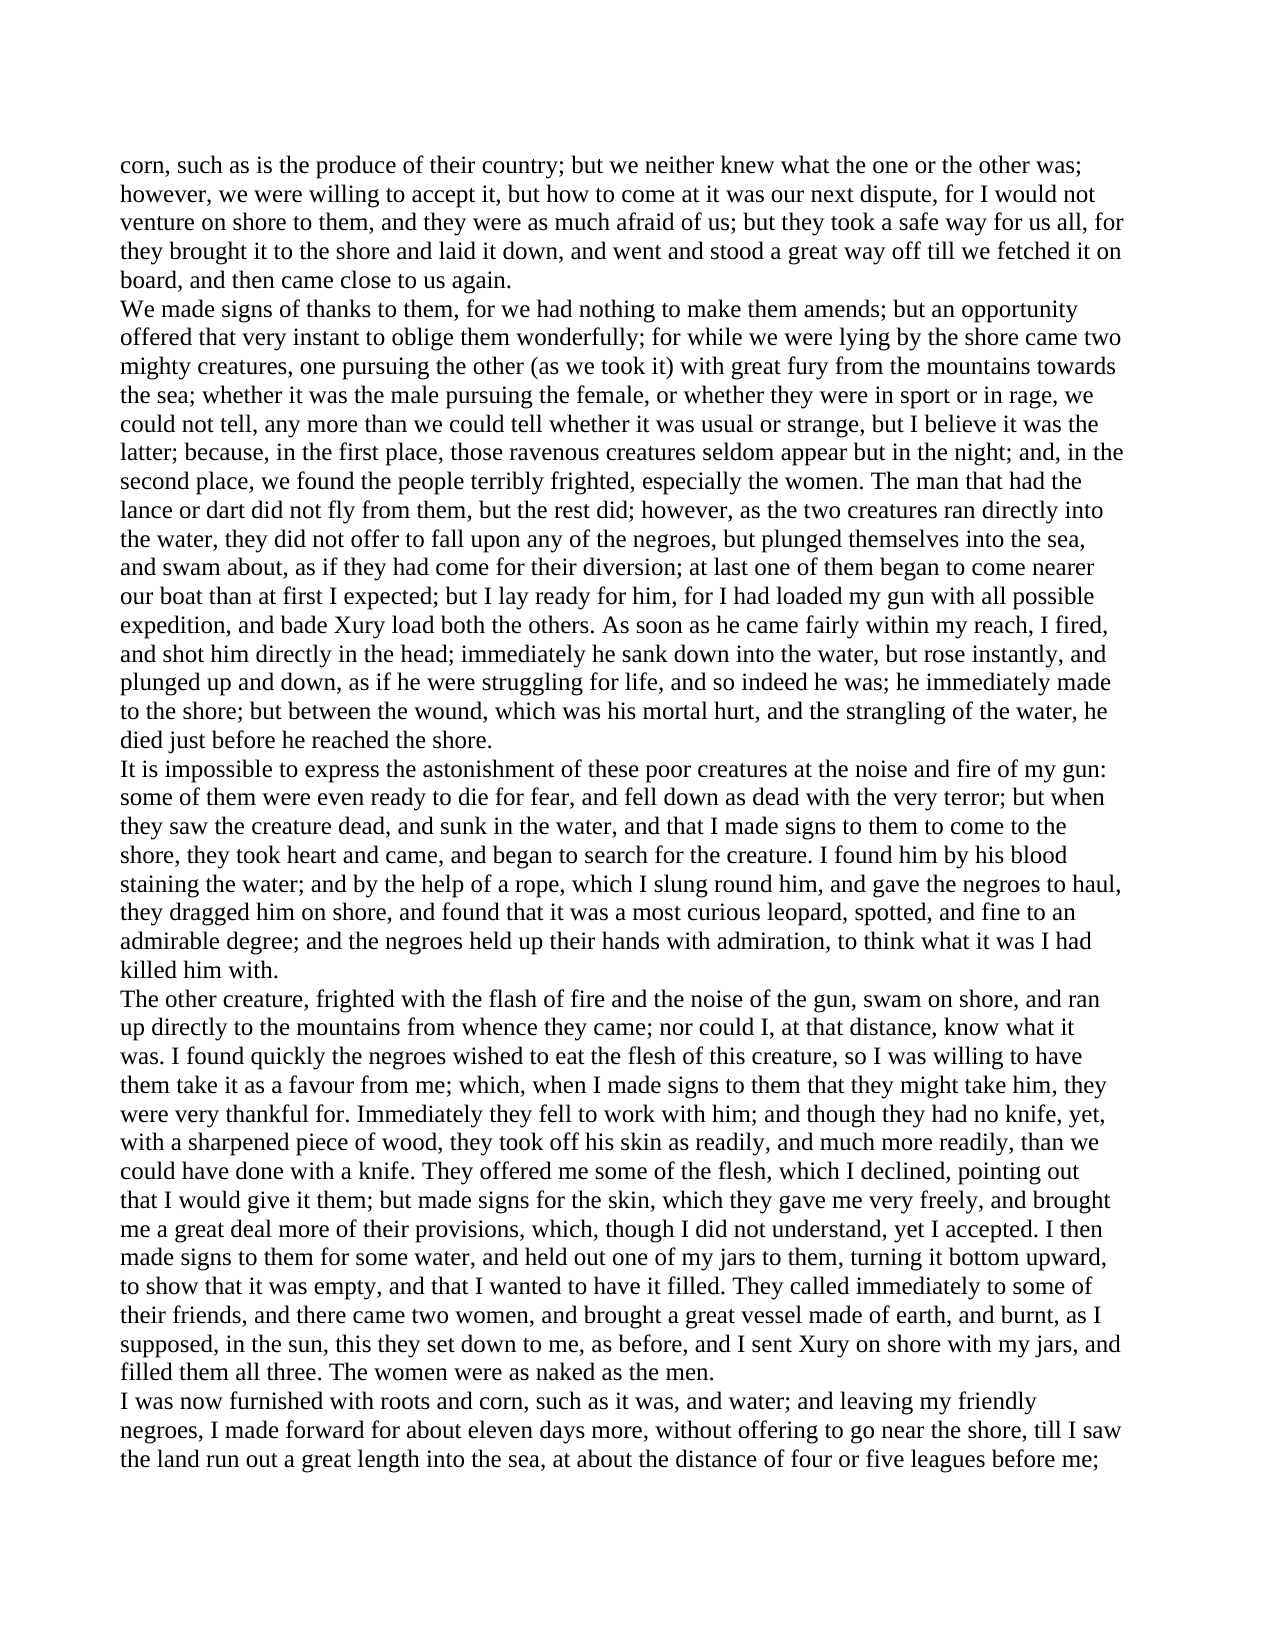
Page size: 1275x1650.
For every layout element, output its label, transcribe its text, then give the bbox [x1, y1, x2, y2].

text however, we were willing to accept it, but how to come at it was our next dispute, for I would not [120, 179, 1200, 207]
text the water, they did not offer to fall upon any of the negroes, but plunged themselves into the sea, [120, 524, 1200, 552]
text venture on shore to them, and they were as much afraid of us; but they took a safe way for us all, for [120, 207, 1200, 236]
text latter; because, in the first place, those ravenous creatures seldom appear but in the night; and, in the [120, 437, 1200, 466]
text and shot him directly in the head; immediately he sank down into the water, but rose instantly, and [120, 639, 1200, 667]
text lance or dart did not fly from them, but the rest did; however, as the two creatures ran directly into [120, 495, 1200, 524]
text the sea; whether it was the male pursuing the female, or whether they were in sport or in rage, we [120, 380, 1200, 409]
text the land run out a great length into the sea, at about the distance of four or five leagues before me; [120, 1444, 1200, 1472]
text made signs to them for some water, and held out one of my jars to them, turning it bottom upward, [120, 1242, 1200, 1271]
text died just before he reached the shore. [120, 725, 1200, 754]
text I was now furnished with roots and corn, such as it was, and water; and leaving my friendly [120, 1386, 1200, 1415]
text could have done with a knife. They offered me some of the flesh, which I declined, pointing out [120, 1156, 1200, 1185]
text mighty creatures, one pursuing the other (as we took it) with great fury from the mountains towards [120, 351, 1200, 380]
text our boat than at first I expected; but I lay ready for him, for I had loaded my gun with all possible [120, 581, 1200, 610]
text was. I found quickly the negroes wished to eat the flesh of this creature, so I was willing to have [120, 1041, 1200, 1070]
text up directly to the mountains from whence they came; nor could I, at that distance, know what it [120, 1012, 1200, 1041]
text The other creature, frighted with the flash of fire and the noise of the gun, swam on shore, and ran [120, 984, 1200, 1012]
text supposed, in the sun, this they set down to me, as before, and I sent Xury on shore with my jars, and [120, 1329, 1200, 1357]
text they saw the creature dead, and sunk in the water, and that I made signs to them to come to the [120, 811, 1200, 840]
text board, and then came close to us again. [120, 265, 1200, 294]
text We made signs of thanks to them, for we had nothing to make them amends; but an opportunity [120, 294, 1200, 322]
text second place, we found the people terribly frighted, especially the women. The man that had the [120, 466, 1200, 495]
text they dragged him on shore, and found that it was a most curious leopard, spotted, and fine to an [120, 897, 1200, 926]
text and swam about, as if they had come for their diversion; at last one of them began to come nearer [120, 552, 1200, 581]
text offered that very instant to oblige them wonderfully; for while we were lying by the shore came two [120, 322, 1200, 351]
text to show that it was empty, and that I wanted to have it filled. They called immediately to some of [120, 1271, 1200, 1300]
text to the shore; but between the wound, which was his mortal hurt, and the strangling of the water, he [120, 696, 1200, 725]
text staining the water; and by the help of a rope, which I slung round him, and gave the negroes to haul, [120, 869, 1200, 897]
text were very thankful for. Immediately they fell to work with him; and though they had no knife, yet, [120, 1099, 1200, 1127]
text admirable degree; and the negroes held up their hands with admiration, to think what it was I had [120, 926, 1200, 955]
text filled them all three. The women were as naked as the men. [120, 1357, 1200, 1386]
text shore, they took heart and came, and began to search for the creature. I found him by his blood [120, 840, 1200, 869]
text plunged up and down, as if he were struggling for life, and so indeed he was; he immediately made [120, 667, 1200, 696]
text negroes, I made forward for about eleven days more, without offering to go near the shore, till I saw [120, 1415, 1200, 1444]
text killed him with. [120, 955, 1200, 984]
text could not tell, any more than we could tell whether it was usual or strange, but I believe it was the [120, 409, 1200, 437]
text that I would give it them; but made signs for the skin, which they gave me very freely, and brought [120, 1185, 1200, 1214]
text with a sharpened piece of wood, they took off his skin as readily, and much more readily, than we [120, 1127, 1200, 1156]
text It is impossible to express the astonishment of these poor creatures at the noise and fire of my gun: [120, 754, 1200, 782]
text some of them were even ready to die for fear, and fell down as dead with the very terror; but when [120, 782, 1200, 811]
text they brought it to the shore and laid it down, and went and stood a great way off till we fetched it on [120, 236, 1200, 265]
text corn, such as is the produce of their country; but we neither knew what the one or the other was; [120, 150, 1200, 179]
text me a great deal more of their provisions, which, though I did not understand, yet I accepted. I then [120, 1214, 1200, 1242]
text their friends, and there came two women, and brought a great vessel made of earth, and burnt, as I [120, 1300, 1200, 1329]
text expedition, and bade Xury load both the others. As soon as he came fairly within my reach, I fired, [120, 610, 1200, 639]
text them take it as a favour from me; which, when I made signs to them that they might take him, they [120, 1070, 1200, 1099]
